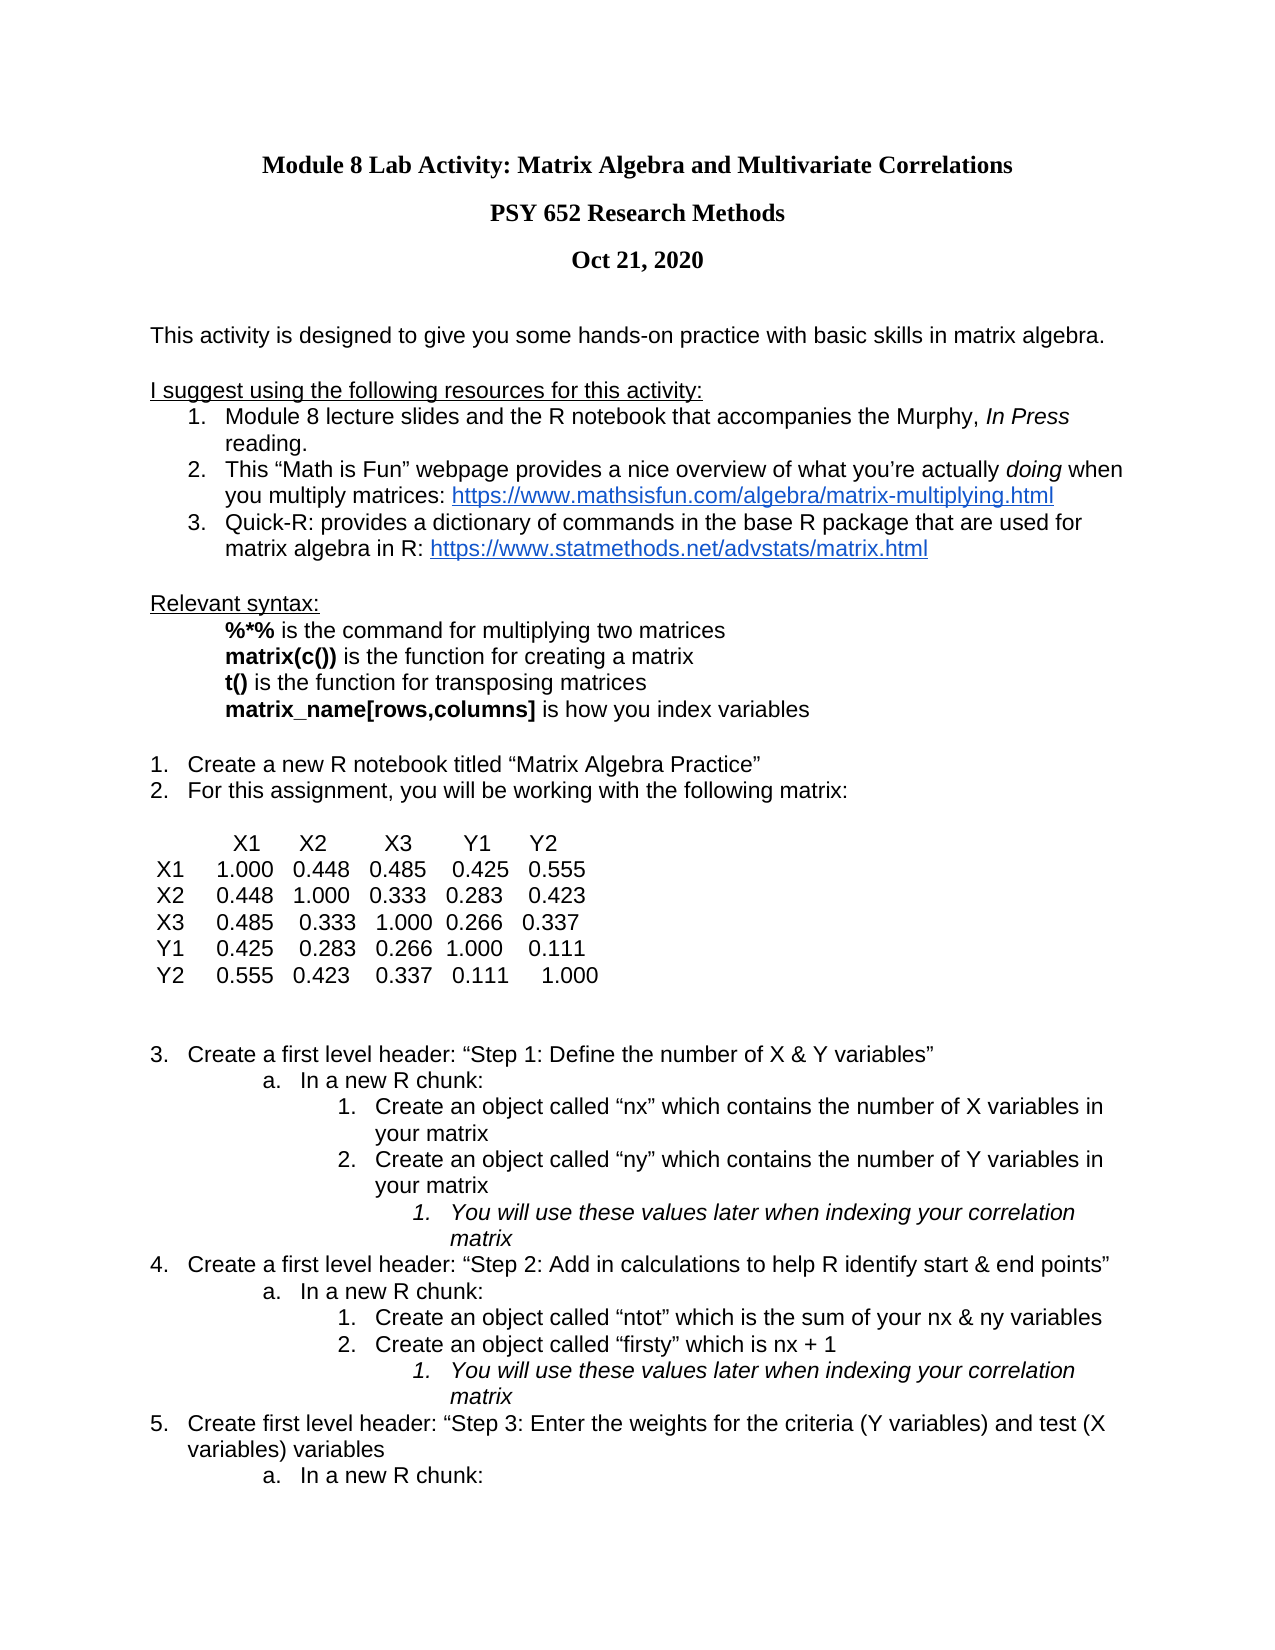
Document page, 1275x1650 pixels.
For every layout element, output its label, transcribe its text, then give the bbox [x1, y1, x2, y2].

list For this assignment, you will be working with the following matrix: [150, 777, 1125, 803]
list Create an object called “firsty” which is nx + 1 [337, 1331, 1125, 1357]
text Relevant syntax: [150, 590, 1125, 617]
text Module 8 Lab Activity: Matrix Algebra and Multivariate Correlations [150, 150, 1125, 179]
text I suggest using the following resources for this activity: [150, 377, 1125, 403]
text X2 0.448 1.000 0.333 0.283 0.423 [150, 882, 1125, 909]
list Create an object called “ntot” which is the sum of your nx & ny variables [337, 1304, 1125, 1331]
list Create a first level header: “Step 2: Add in calculations to help R identify start & end points” [150, 1251, 1125, 1278]
text matrix(c()) is the function for creating a matrix [150, 643, 1125, 669]
list Create a first level header: “Step 1: Define the number of X & Y variables” [150, 1041, 1125, 1067]
text Y2 0.555 0.423 0.337 0.111 1.000 [150, 962, 1125, 988]
list Create first level header: “Step 3: Enter the weights for the criteria (Y variables) and test (X variables) variables [150, 1409, 1125, 1462]
list Create a new R notebook titled “Matrix Algebra Practice” [150, 751, 1125, 777]
list Create an object called “ny” which contains the number of Y variables in your matrix [337, 1146, 1125, 1199]
list Module 8 lecture slides and the R notebook that accompanies the Murphy, In Press reading. [187, 403, 1125, 456]
list You will use these values later when indexing your correlation matrix [412, 1199, 1125, 1251]
text Y1 0.425 0.283 0.266 1.000 0.111 [150, 935, 1125, 962]
text X1 1.000 0.448 0.485 0.425 0.555 [150, 856, 1125, 882]
text matrix_name[rows,columns] is how you index variables [150, 696, 1125, 722]
list In a new R chunk: [262, 1462, 1125, 1489]
list Create an object called “nx” which contains the number of X variables in your matrix [337, 1093, 1125, 1146]
text X1 X2 X3 Y1 Y2 [150, 830, 1125, 856]
text This activity is designed to give you some hands-on practice with basic skills in matrix algebra. [150, 322, 1125, 348]
list Quick-R: provides a dictionary of commands in the base R package that are used for matrix algebra in R: https://www.statmethods.net/advstats/matrix.html [187, 509, 1125, 561]
text %*% is the command for multiplying two matrices [150, 617, 1125, 643]
list This “Math is Fun” webpage provides a nice overview of what you’re actually doing when you multiply matrices: https://www.mathsisfun.com/algebra/matrix-multiplying.html [187, 456, 1125, 509]
text t() is the function for transposing matrices [150, 669, 1125, 696]
list In a new R chunk: [262, 1278, 1125, 1304]
text X3 0.485 0.333 1.000 0.266 0.337 [150, 909, 1125, 935]
text PSY 652 Research Methods [150, 198, 1125, 226]
list In a new R chunk: [262, 1067, 1125, 1093]
text Oct 21, 2020 [150, 245, 1125, 274]
list You will use these values later when indexing your correlation matrix [412, 1357, 1125, 1409]
